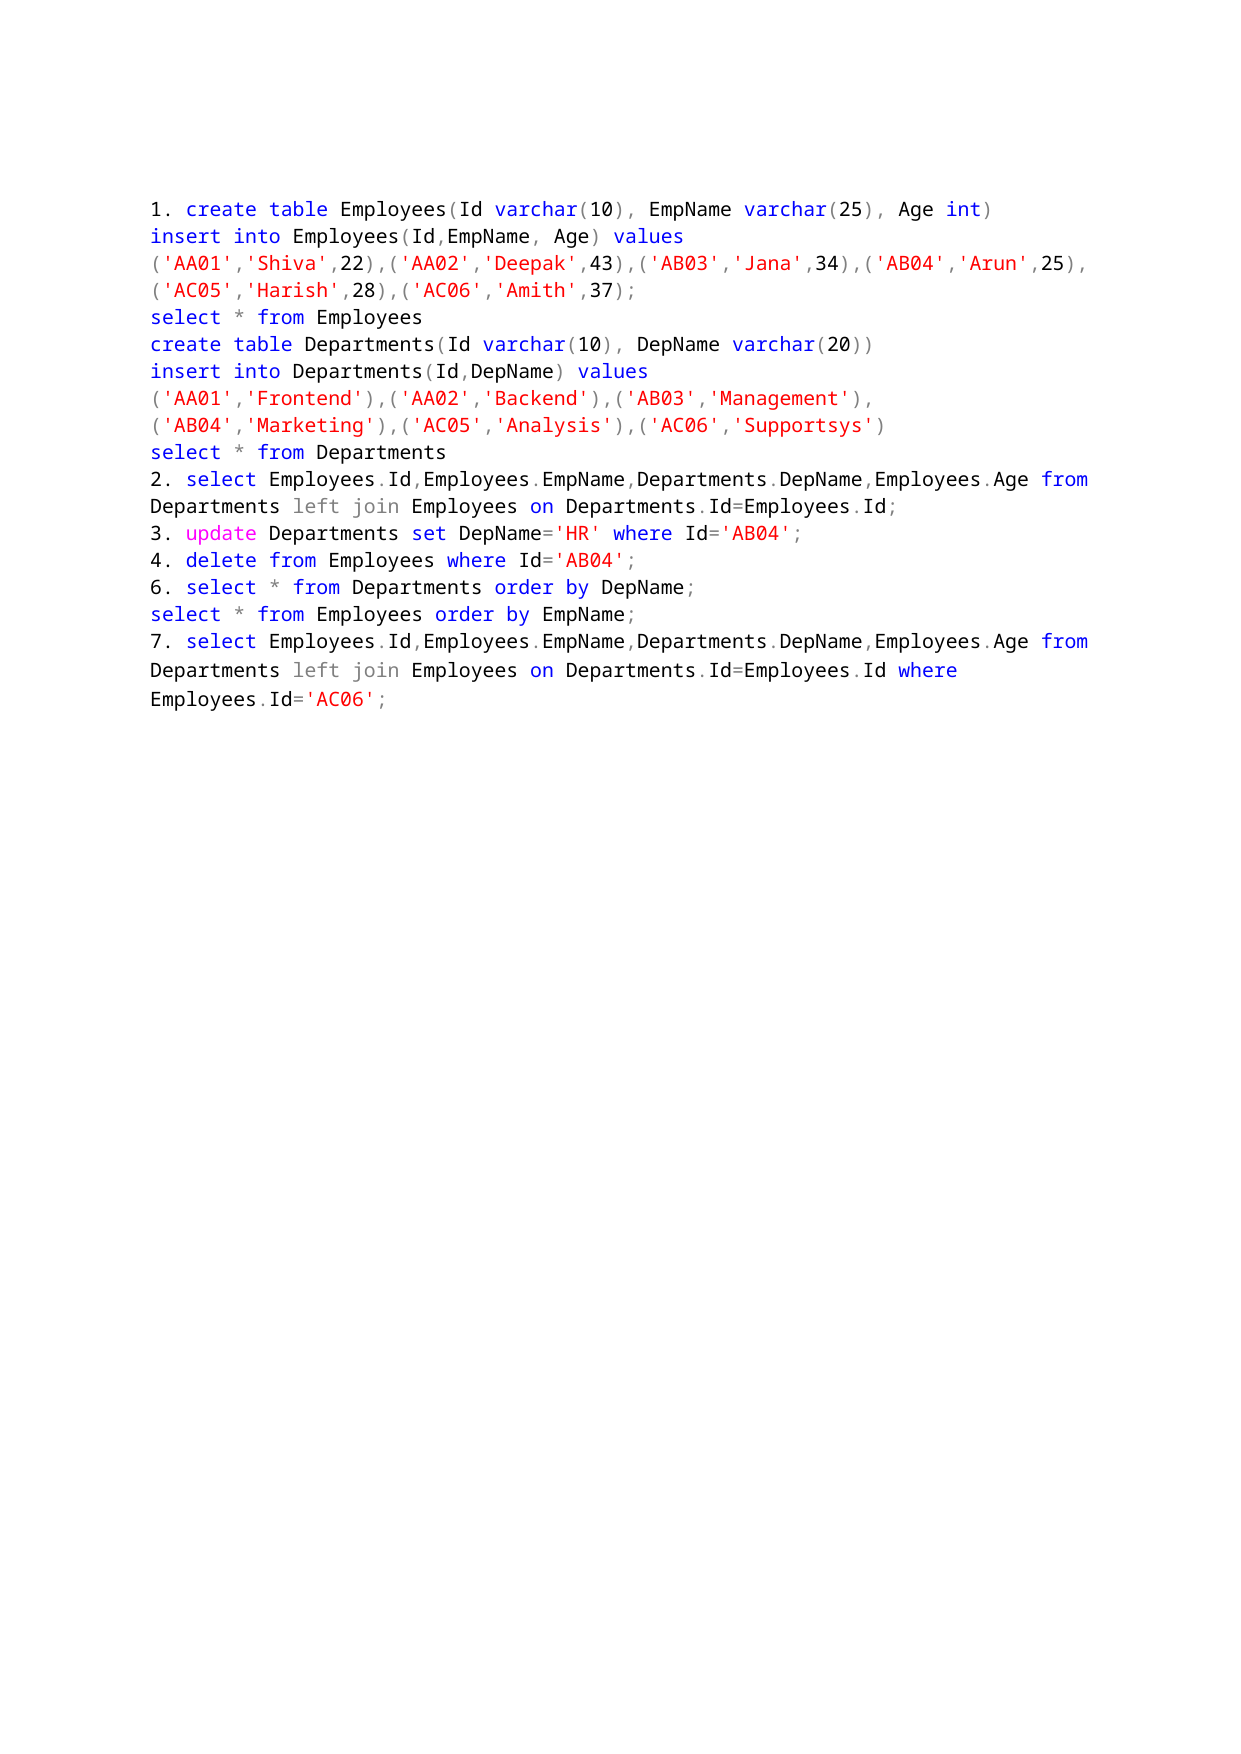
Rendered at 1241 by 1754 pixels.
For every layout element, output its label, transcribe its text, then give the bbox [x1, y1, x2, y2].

text 3. update Departments set DepName='HR' where Id='AB04'; [150, 519, 1090, 546]
text 1. create table Employees(Id varchar(10), EmpName varchar(25), Age int) [150, 196, 1090, 223]
text select * from Employees [150, 304, 1090, 331]
text 6. select * from Departments order by DepName; [150, 573, 1090, 600]
text insert into Departments(Id,DepName) values [150, 358, 1090, 384]
text 2. select Employees.Id,Employees.EmpName,Departments.DepName,Employees.Age from Departments left join Employees on Departments.Id=Employees.Id; [150, 466, 1090, 519]
text select * from Departments [150, 438, 1090, 466]
text 4. delete from Employees where Id='AB04'; [150, 546, 1090, 573]
text ('AA01','Shiva',22),('AA02','Deepak',43),('AB03','Jana',34),('AB04','Arun',25),('AC05','Harish',28),('AC06','Amith',37); [150, 250, 1090, 304]
text create table Departments(Id varchar(10), DepName varchar(20)) [150, 331, 1090, 358]
text ('AA01','Frontend'),('AA02','Backend'),('AB03','Management'),('AB04','Marketing'),('AC05','Analysis'),('AC06','Supportsys') [150, 384, 1090, 438]
text select * from Employees order by EmpName; [150, 600, 1090, 627]
text 7. select Employees.Id,Employees.EmpName,Departments.DepName,Employees.Age from Departments left join Employees on Departments.Id=Employees.Id where Employees.Id='AC06'; [150, 627, 1090, 712]
text insert into Employees(Id,EmpName, Age) values [150, 223, 1090, 250]
